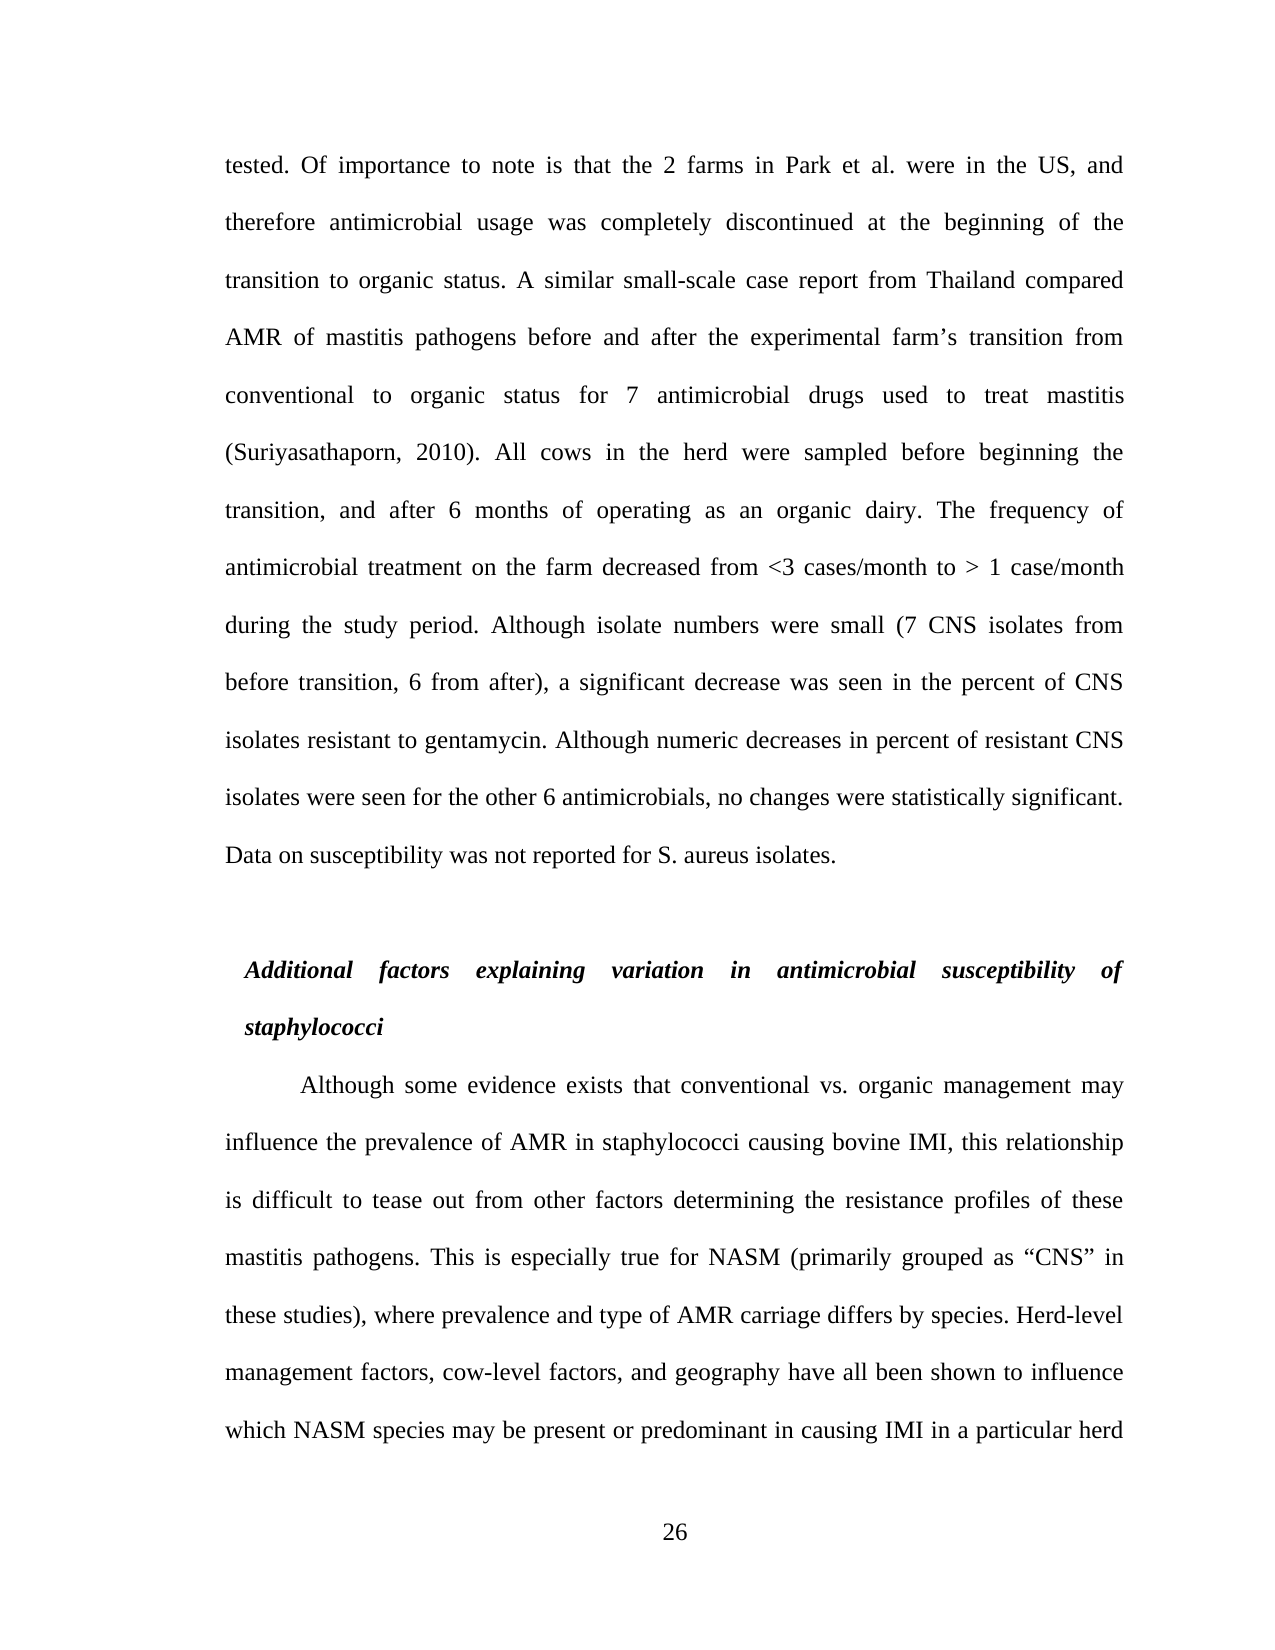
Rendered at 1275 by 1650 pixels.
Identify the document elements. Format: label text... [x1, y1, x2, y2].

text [225, 1070, 1125, 1444]
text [225, 150, 1125, 869]
text Additional factors explaining variation in antimicrobial susceptibility of staphylococci [244, 955, 1125, 1041]
